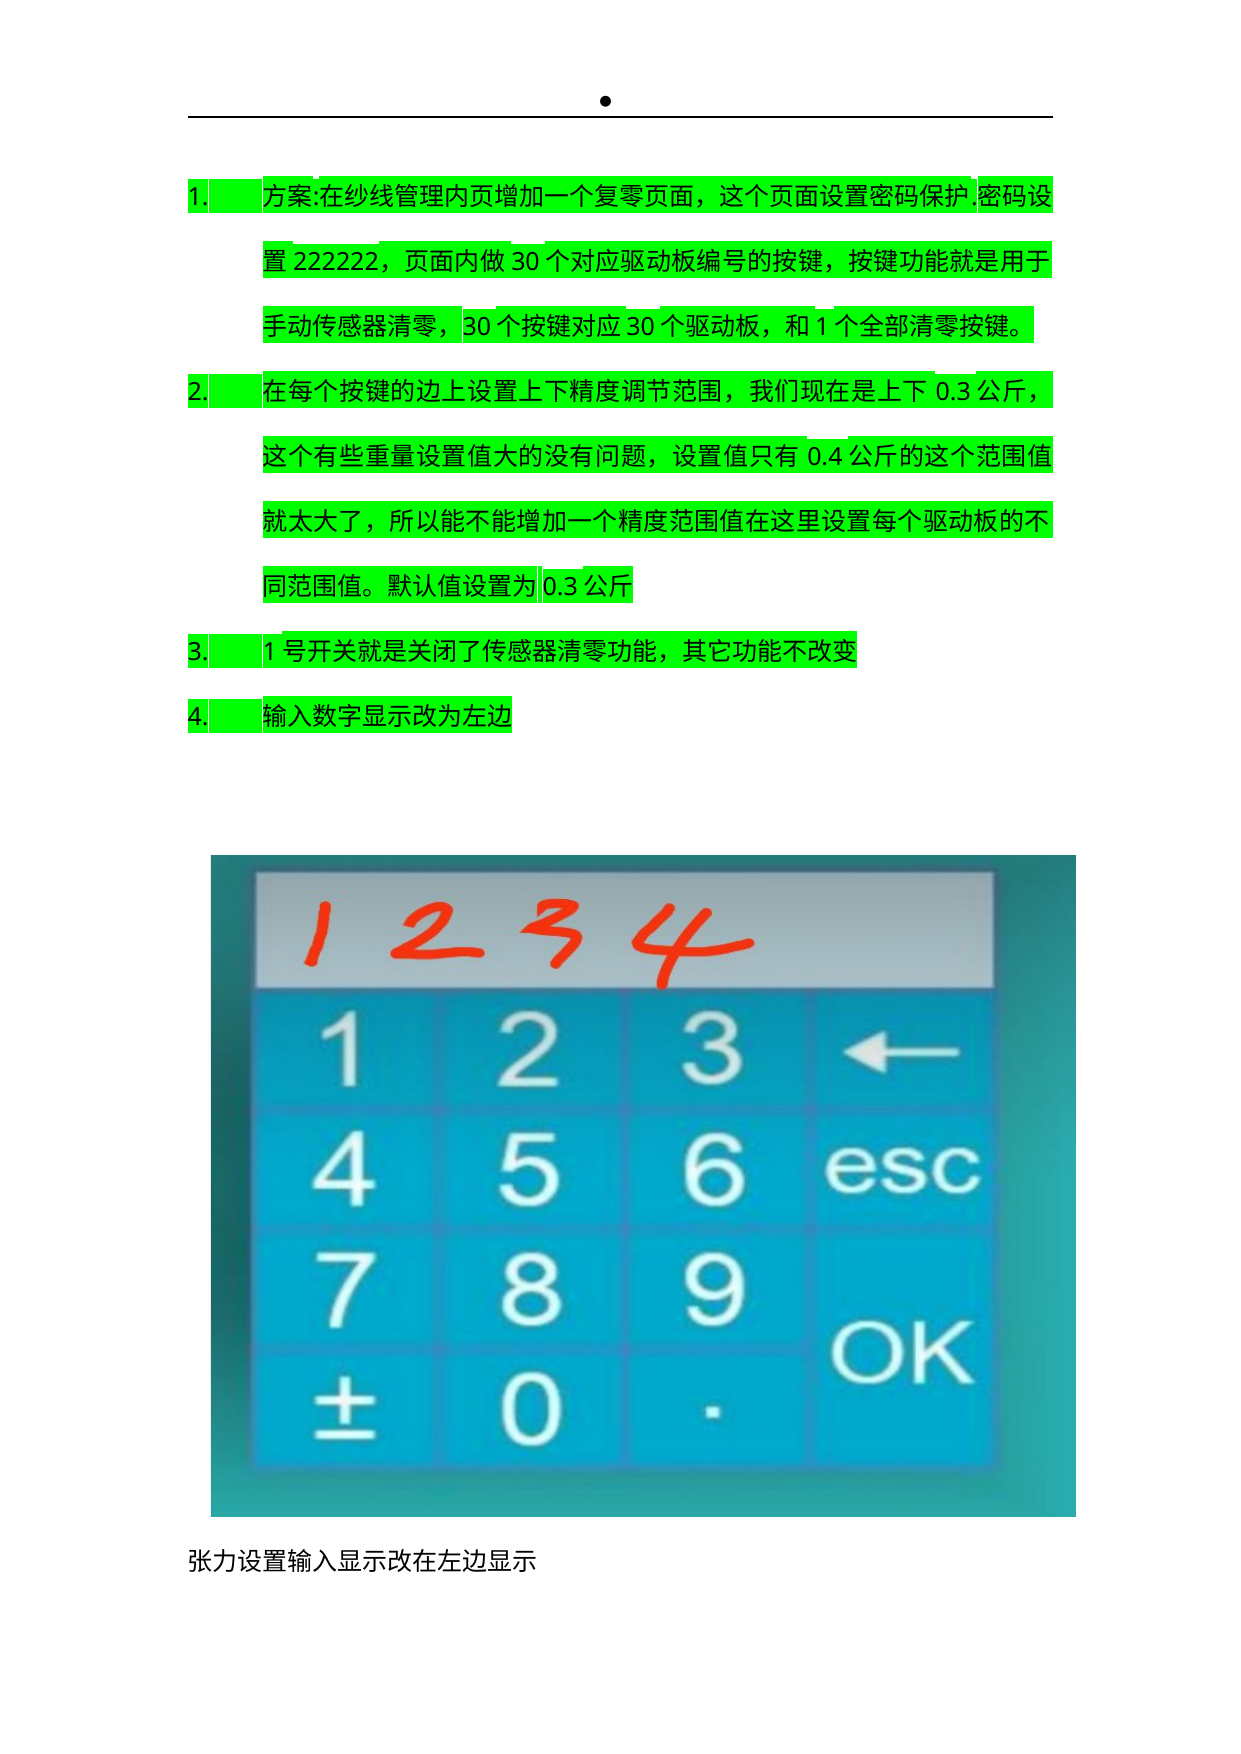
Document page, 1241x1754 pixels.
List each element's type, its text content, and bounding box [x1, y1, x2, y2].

list 1号开关就是关闭了传感器清零功能，其它功能不改变 [187, 617, 1053, 682]
list 方案:在纱线管理内页增加一个复零页面，这个页面设置密码保护.密码设置222222，页面内做30个对应驱动板编号的按键，按键功能就是用于手动传感器清零，30个按键对应30个驱动板，和1个全部清零按键。 [187, 162, 1053, 357]
picture [210, 855, 1076, 1517]
list 在每个按键的边上设置上下精度调节范围，我们现在是上下0.3公斤，这个有些重量设置值大的没有问题，设置值只有0.4公斤的这个范围值就太大了，所以能不能增加一个精度范围值在这里设置每个驱动板的不同范围值。默认值设置为0.3公斤 [187, 357, 1053, 617]
list 输入数字显示改为左边 [187, 682, 1053, 747]
